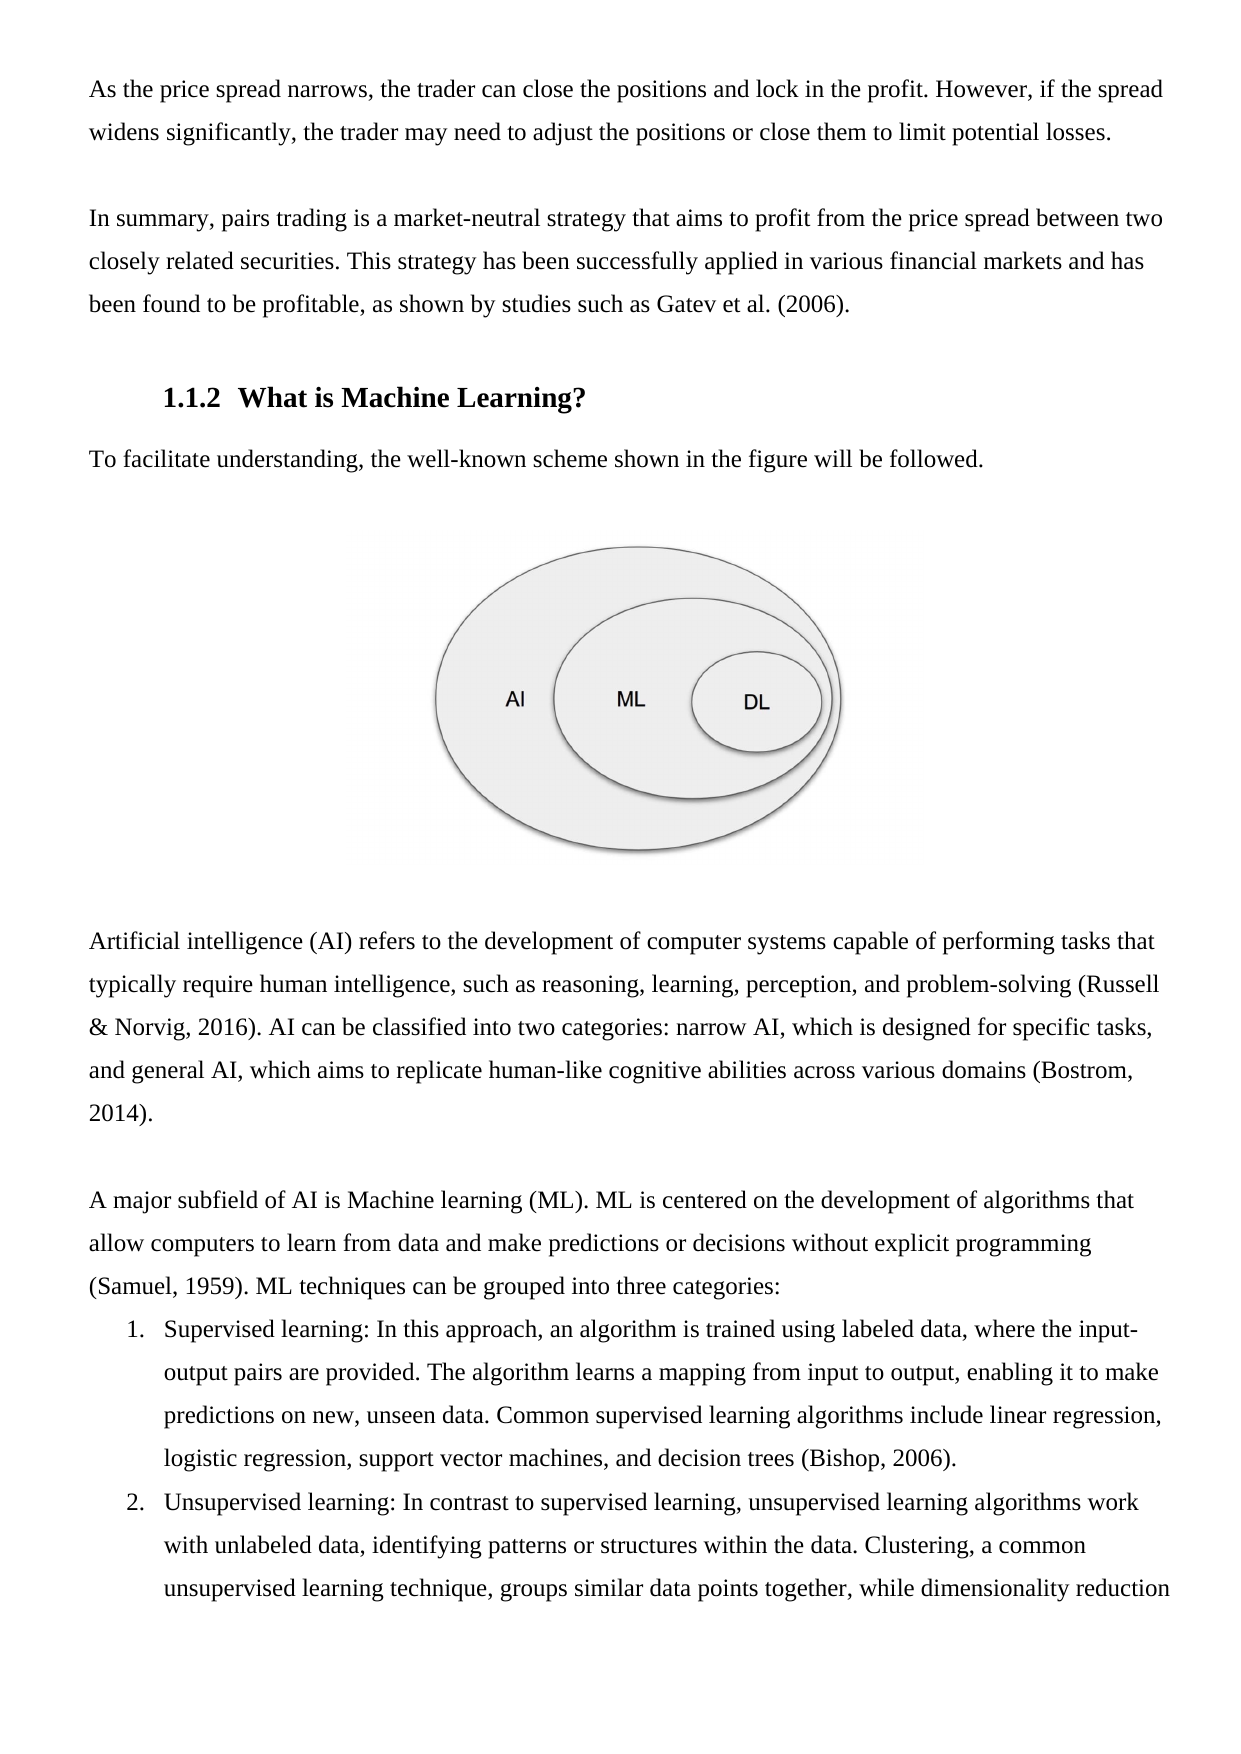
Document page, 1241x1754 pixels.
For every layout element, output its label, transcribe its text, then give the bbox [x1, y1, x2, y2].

text In summary, pairs trading is a market-neutral strategy that aims to profit from the price spread between two closely related securities. This strategy has been successfully applied in various financial markets and has been found to be profitable, as shown by studies such as Gatev et al. (2006). [89, 203, 1181, 318]
text Artificial intelligence (AI) refers to the development of computer systems capable of performing tasks that typically require human intelligence, such as reasoning, learning, perception, and problem-solving (Russell & Norvig, 2016). AI can be classified into two categories: narrow AI, which is designed for specific tasks, and general AI, which aims to replicate human-like cognitive abilities across various domains (Bostrom, 2014). [89, 926, 1181, 1127]
picture [346, 530, 924, 865]
text To facilitate understanding, the well-known scheme shown in the figure will be followed. [89, 444, 1181, 473]
subtitle What is Machine Learning? [162, 380, 1181, 413]
text As the price spread narrows, the trader can close the positions and lock in the profit. However, if the spread widens significantly, the trader may need to adjust the positions or close them to limit potential losses. [89, 74, 1181, 146]
